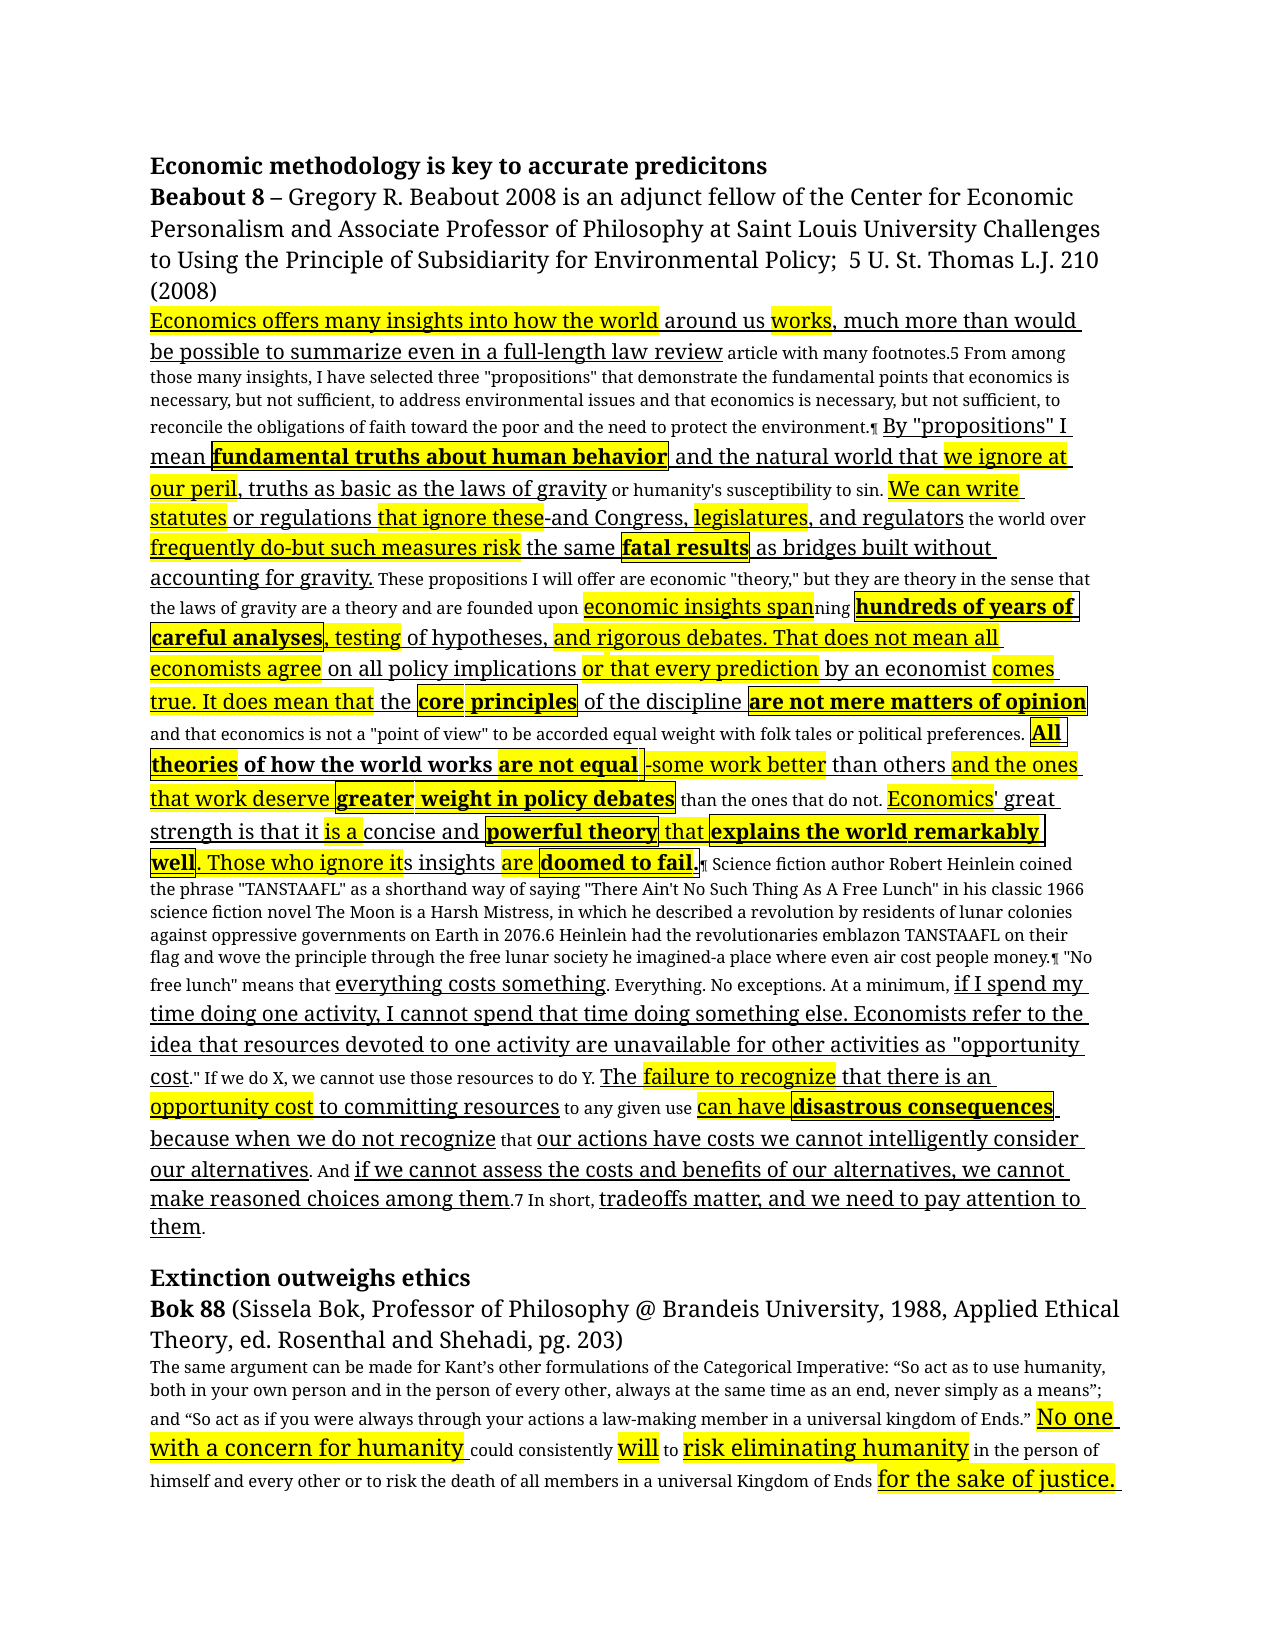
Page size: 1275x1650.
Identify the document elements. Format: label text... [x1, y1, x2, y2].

subtitle Extinction outweighs ethics [150, 1262, 1125, 1293]
text Bok 88 (Sissela Bok, Professor of Philosophy @ Brandeis University, 1988, Applied Ethical Theory, ed. Rosenthal and Shehadi, pg. 203) [150, 1293, 1125, 1355]
text Beabout 8 – Gregory R. Beabout 2008 is an adjunct fellow of the Center for Economic Personalism and Associate Professor of Philosophy at Saint Louis University Challenges to Using the Principle of Subsidiarity for Environmental Policy; 5 U. St. Thomas L.J. 210 (2008) [150, 181, 1125, 306]
text Economics offers many insights into how the world around us works, much more than would be possible to summarize even in a full-length law review article with many footnotes.5 From among those many insights, I have selected three "propositions" that demonstrate the fundamental points that economics is necessary, but not sufficient, to address environmental issues and that economics is necessary, but not sufficient, to reconcile the obligations of faith toward the poor and the need to protect the environment.¶ By "propositions" I mean fundamental truths about human behavior and the natural world that we ignore at our peril, truths as basic as the laws of gravity or humanity's susceptibility to sin. We can write statutes or regulations that ignore these-and Congress, legislatures, and regulators the world over frequently do-but such measures risk the same fatal results as bridges built without accounting for gravity. These propositions I will offer are economic "theory," but they are theory in the sense that the laws of gravity are a theory and are founded upon economic insights spanning hundreds of years of careful analyses, testing of hypotheses, and rigorous debates. That does not mean all economists agree on all policy implications or that every prediction by an economist comes true. It does mean that the core principles of the discipline are not mere matters of opinion and that economics is not a "point of view" to be accorded equal weight with folk tales or political preferences. All theories of how the world works are not equal -some work better than others and the ones that work deserve greater weight in policy debates than the ones that do not. Economics' great strength is that it is a concise and powerful theory that explains the world remarkably well. Those who ignore its insights are doomed to fail.¶ Science fiction author Robert Heinlein coined the phrase "TANSTAAFL" as a shorthand way of saying "There Ain't No Such Thing As A Free Lunch" in his classic 1966 science fiction novel The Moon is a Harsh Mistress, in which he described a revolution by residents of lunar colonies against oppressive governments on Earth in 2076.6 Heinlein had the revolutionaries emblazon TANSTAAFL on their flag and wove the principle through the free lunar society he imagined-a place where even air cost people money.¶ "No free lunch" means that everything costs something. Everything. No exceptions. At a minimum, if I spend my time doing one activity, I cannot spend that time doing something else. Economists refer to the idea that resources devoted to one activity are unavailable for other activities as "opportunity cost." If we do X, we cannot use those resources to do Y. The failure to recognize that there is an opportunity cost to committing resources to any given use can have disastrous consequences because when we do not recognize that our actions have costs we cannot intelligently consider our alternatives. And if we cannot assess the costs and benefits of our alternatives, we cannot make reasoned choices among them.7 In short, tradeoffs matter, and we need to pay attention to them. [150, 306, 1095, 1241]
subtitle Economic methodology is key to accurate predicitons [150, 150, 1125, 181]
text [150, 1355, 1125, 1494]
